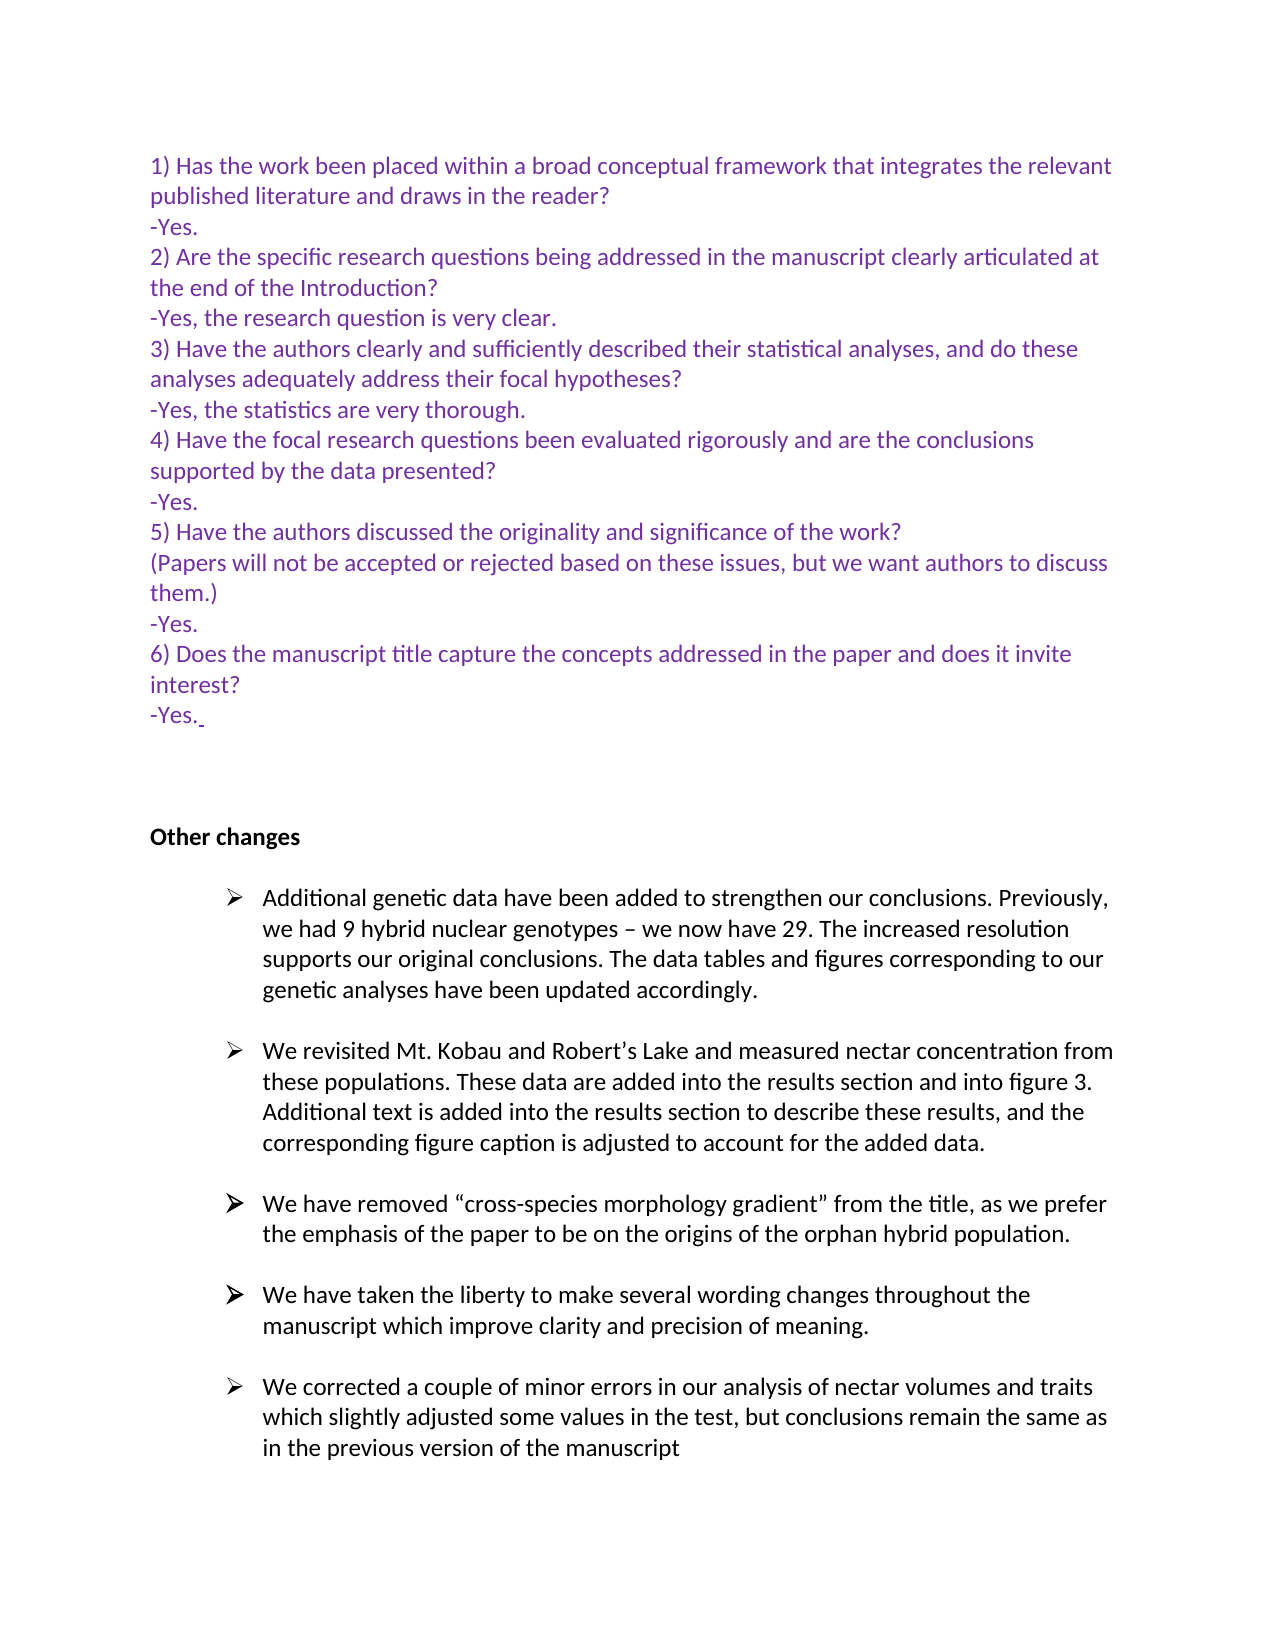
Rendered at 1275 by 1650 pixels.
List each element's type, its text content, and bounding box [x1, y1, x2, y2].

text Other changes [150, 821, 1125, 852]
list We have taken the liberty to make several wording changes throughout the manuscript which improve clarity and precision of meaning. [225, 1279, 1125, 1340]
list We have removed “cross-species morphology gradient” from the title, as we prefer the emphasis of the paper to be on the origins of the orphan hybrid population. [225, 1188, 1125, 1249]
list Additional genetic data have been added to strengthen our conclusions. Previously, we had 9 hybrid nuclear genotypes – we now have 29. The increased resolution supports our original conclusions. The data tables and figures corresponding to our genetic analyses have been updated accordingly. [225, 882, 1125, 1004]
list We revisited Mt. Kobau and Robert’s Lake and measured nectar concentration from these populations. These data are added into the results section and into figure 3. Additional text is added into the results section to describe these results, and the corresponding figure caption is adjusted to account for the added data. [225, 1035, 1125, 1157]
list We corrected a couple of minor errors in our analysis of nectar volumes and traits which slightly adjusted some values in the test, but conclusions remain the same as in the previous version of the manuscript [225, 1371, 1125, 1462]
